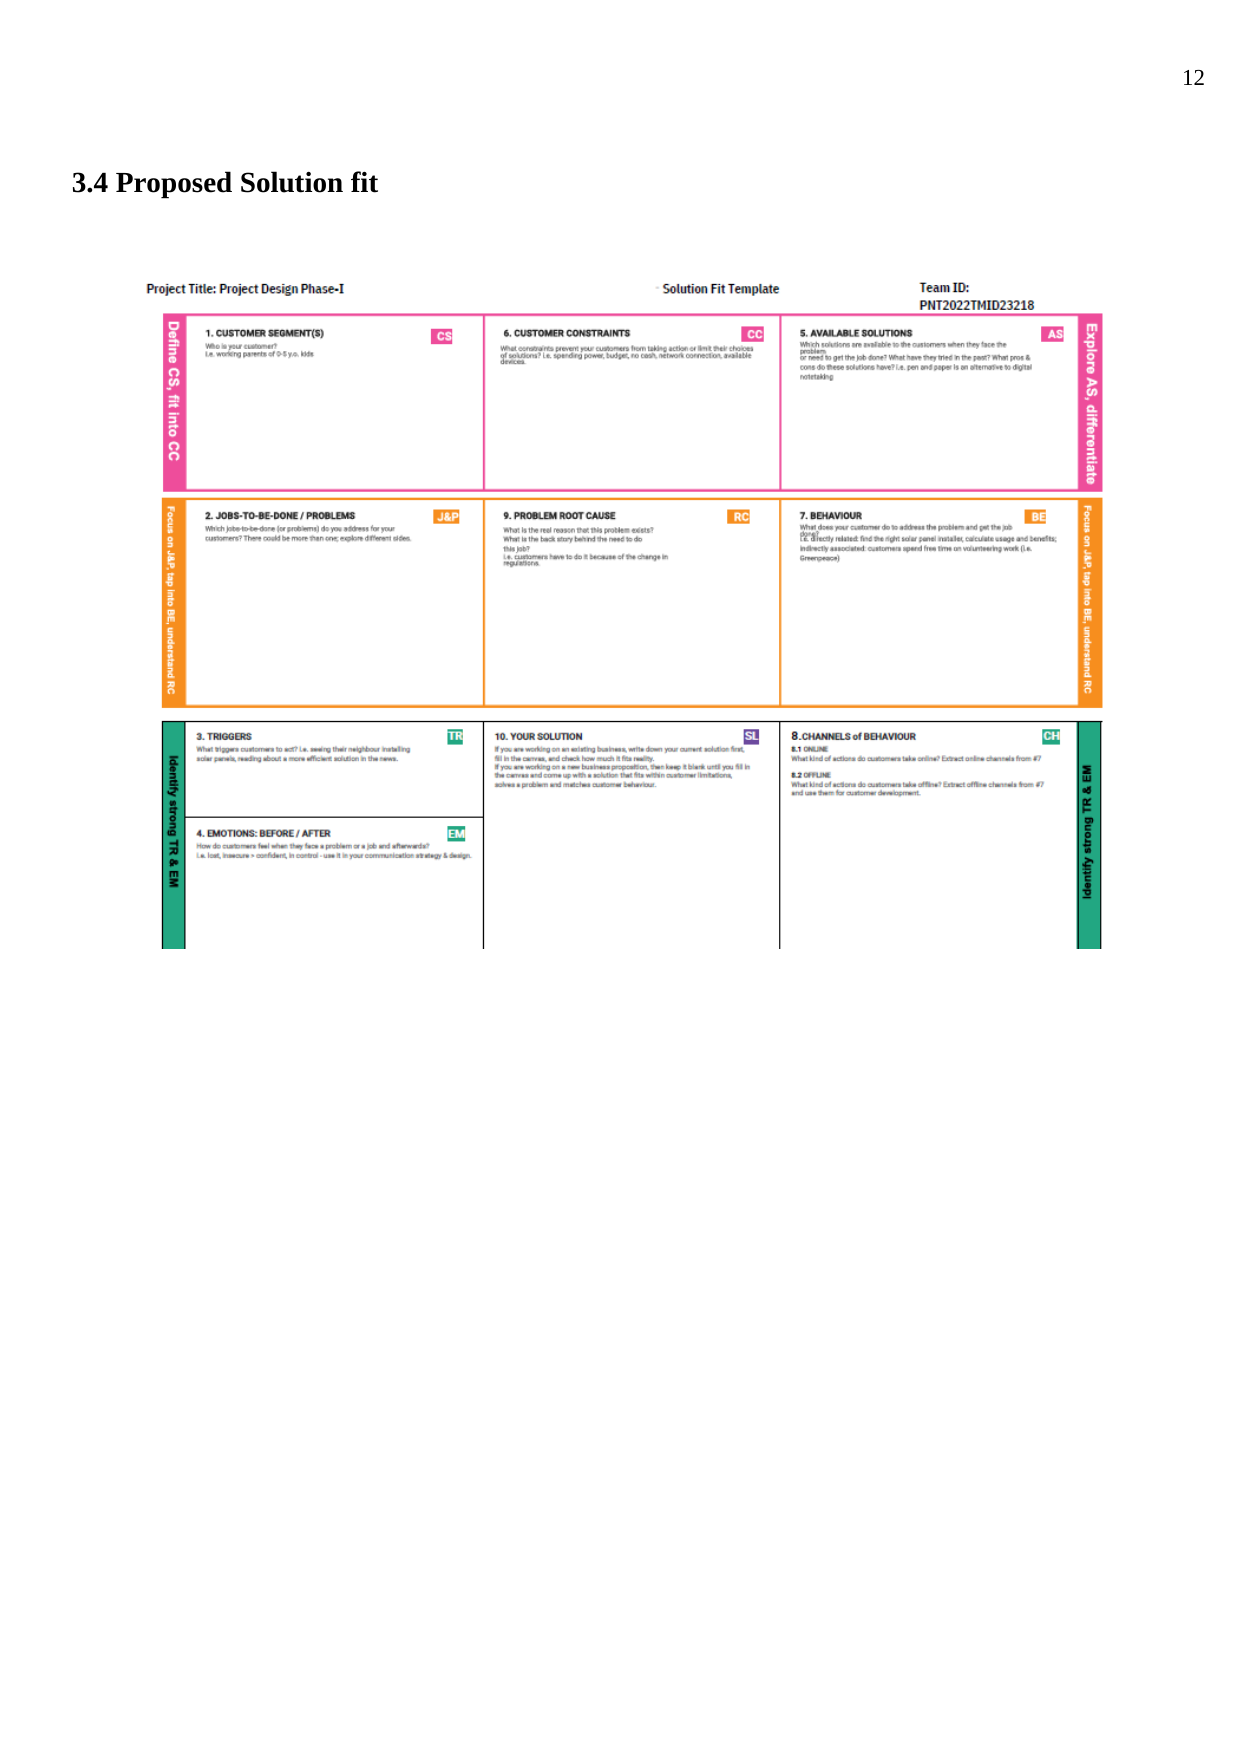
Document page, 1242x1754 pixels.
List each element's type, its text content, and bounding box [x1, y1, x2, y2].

picture [136, 271, 1112, 949]
list Proposed Solution fit [72, 165, 1242, 199]
